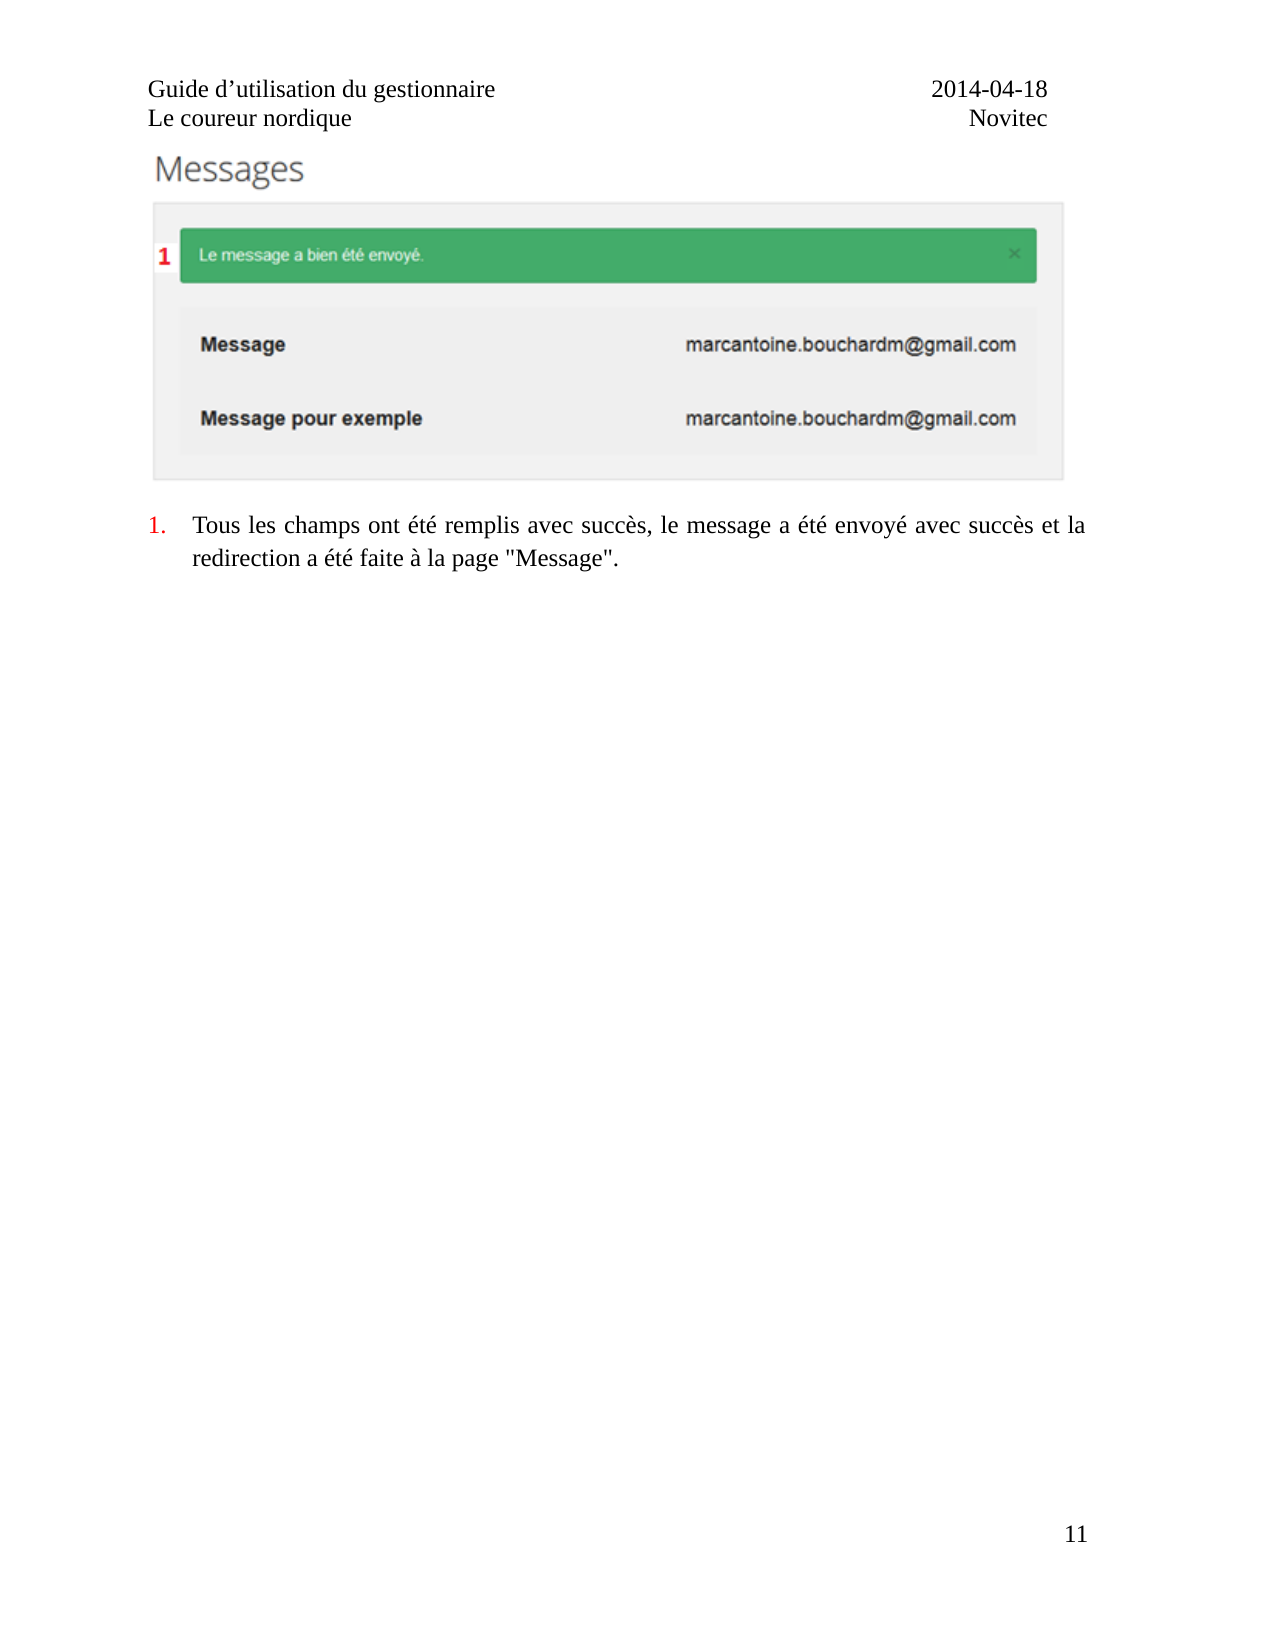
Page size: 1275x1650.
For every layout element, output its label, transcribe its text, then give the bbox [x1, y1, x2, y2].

picture [147, 150, 1071, 485]
list Tous les champs ont été remplis avec succès, le message a été envoyé avec succès et la redirection a été faite à la page "Message". [148, 510, 1088, 572]
